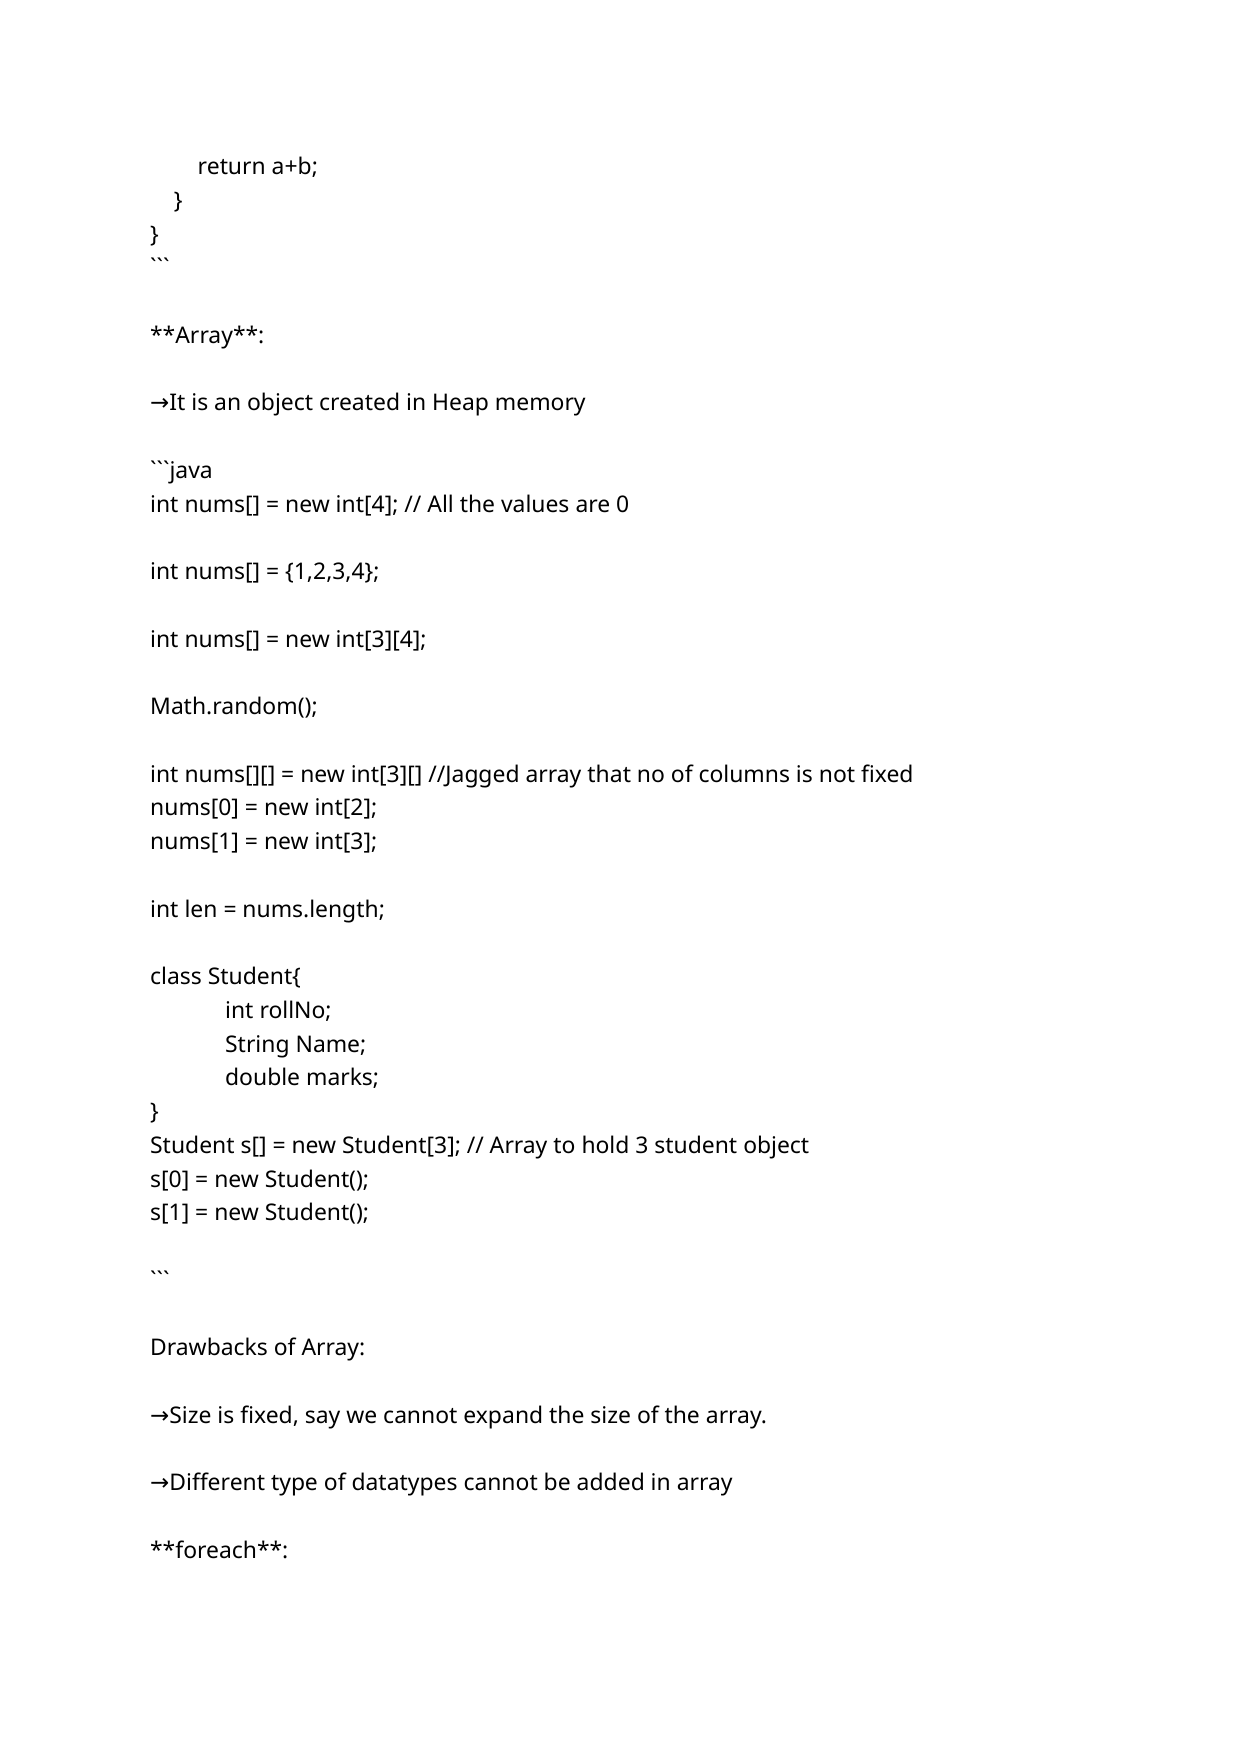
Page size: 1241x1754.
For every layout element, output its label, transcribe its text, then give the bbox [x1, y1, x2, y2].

text class Student{ [150, 960, 1090, 991]
text Student s[] = new Student[3]; // Array to hold 3 student object [150, 1129, 1090, 1160]
text ``` [150, 1264, 1090, 1295]
text →It is an object created in Heap memory [150, 386, 1090, 417]
text } [150, 184, 1090, 215]
text s[1] = new Student(); [150, 1196, 1090, 1227]
text ``` [150, 251, 1090, 282]
text →Size is fixed, say we cannot expand the size of the array. [150, 1399, 1090, 1430]
text Math.random(); [150, 690, 1090, 721]
text } [150, 217, 1090, 249]
text nums[0] = new int[2]; [150, 791, 1090, 822]
text int len = nums.length; [150, 892, 1090, 924]
text **foreach**: [150, 1534, 1090, 1565]
text } [150, 1095, 1090, 1126]
text double marks; [150, 1061, 1090, 1092]
text Drawbacks of Array: [150, 1331, 1090, 1362]
text ```java [150, 454, 1090, 485]
text s[0] = new Student(); [150, 1162, 1090, 1194]
text String Name; [150, 1027, 1090, 1059]
text **Array**: [150, 319, 1090, 350]
text int nums[][] = new int[3][] //Jagged array that no of columns is not fixed [150, 757, 1090, 789]
text return a+b; [150, 150, 1090, 181]
text int rollNo; [150, 994, 1090, 1025]
text int nums[] = new int[4]; // All the values are 0 [150, 487, 1090, 519]
text int nums[] = new int[3][4]; [150, 622, 1090, 654]
text int nums[] = {1,2,3,4}; [150, 555, 1090, 586]
text →Different type of datatypes cannot be added in array [150, 1466, 1090, 1497]
text nums[1] = new int[3]; [150, 825, 1090, 856]
